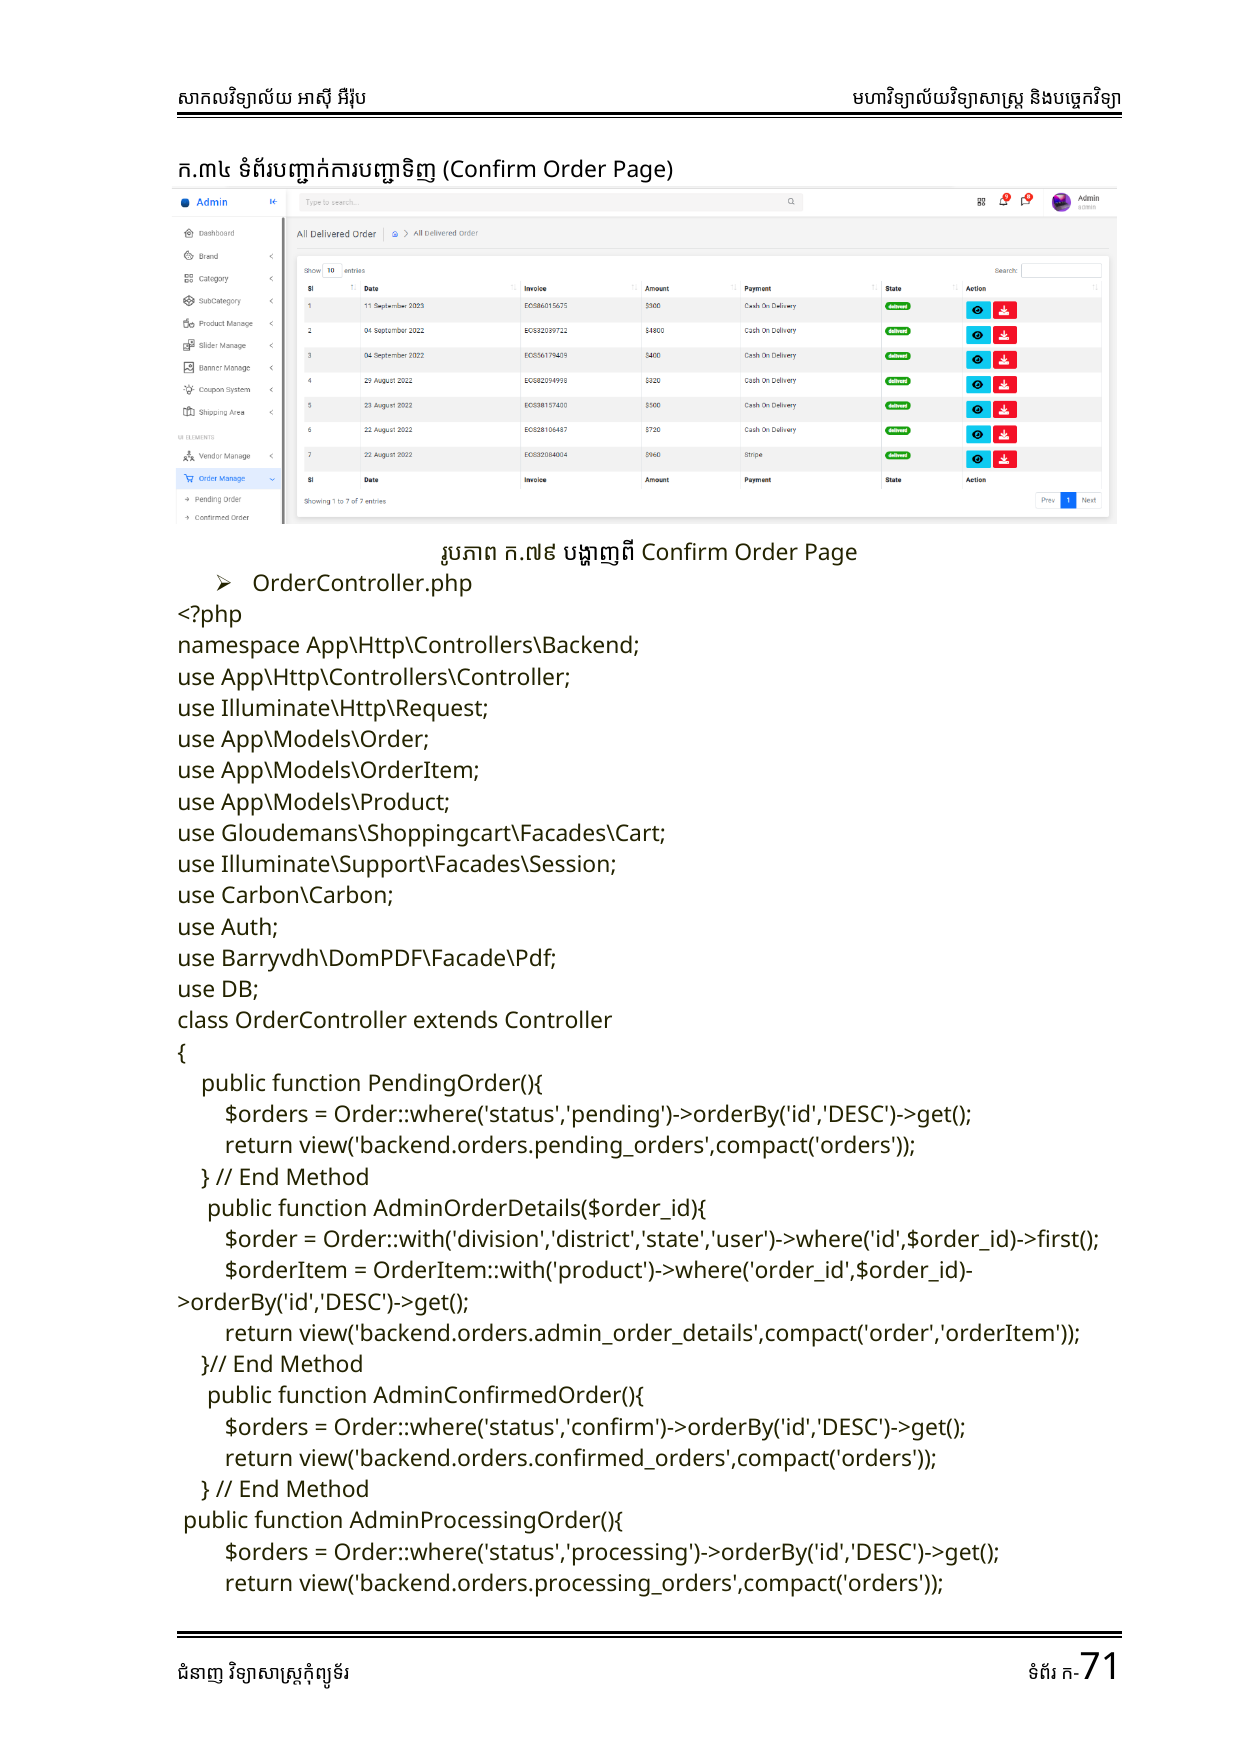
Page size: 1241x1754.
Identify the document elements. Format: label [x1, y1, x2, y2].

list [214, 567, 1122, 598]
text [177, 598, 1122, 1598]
picture [171, 186, 1117, 524]
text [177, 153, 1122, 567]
